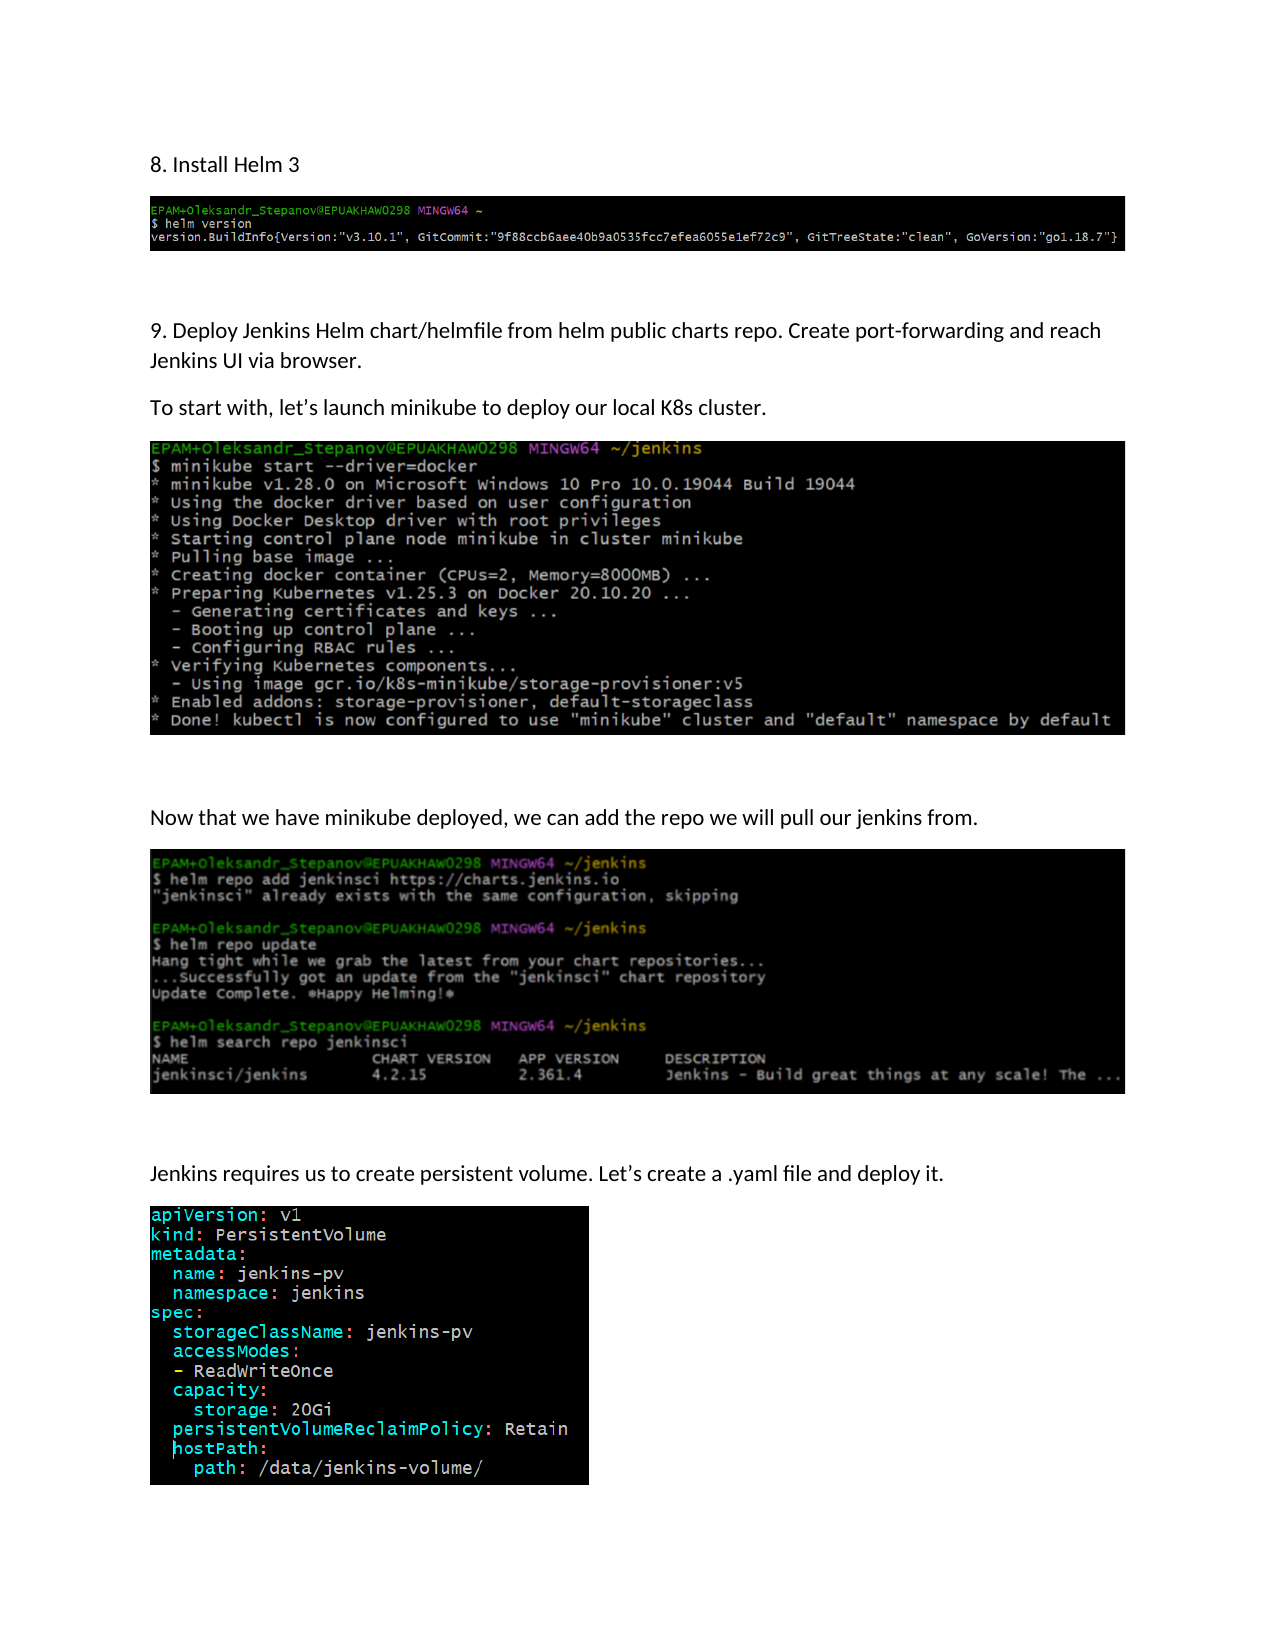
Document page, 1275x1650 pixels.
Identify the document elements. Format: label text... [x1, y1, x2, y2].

picture [150, 441, 1125, 735]
text 9. Deploy Jenkins Helm chart/helmfile from helm public charts repo. Create port-forwarding and reach Jenkins UI via browser. [150, 316, 1125, 374]
text To start with, let’s launch minikube to deploy our local K8s cluster. [150, 393, 1125, 421]
picture [150, 1206, 589, 1485]
picture [150, 849, 1125, 1094]
text 8. Install Helm 3 [150, 150, 1125, 178]
picture [150, 196, 1125, 251]
text Jenkins requires us to create persistent volume. Let’s create a .yaml file and deploy it. [150, 1159, 1125, 1187]
text Now that we have minikube deployed, we can add the repo we will pull our jenkins from. [150, 803, 1125, 831]
